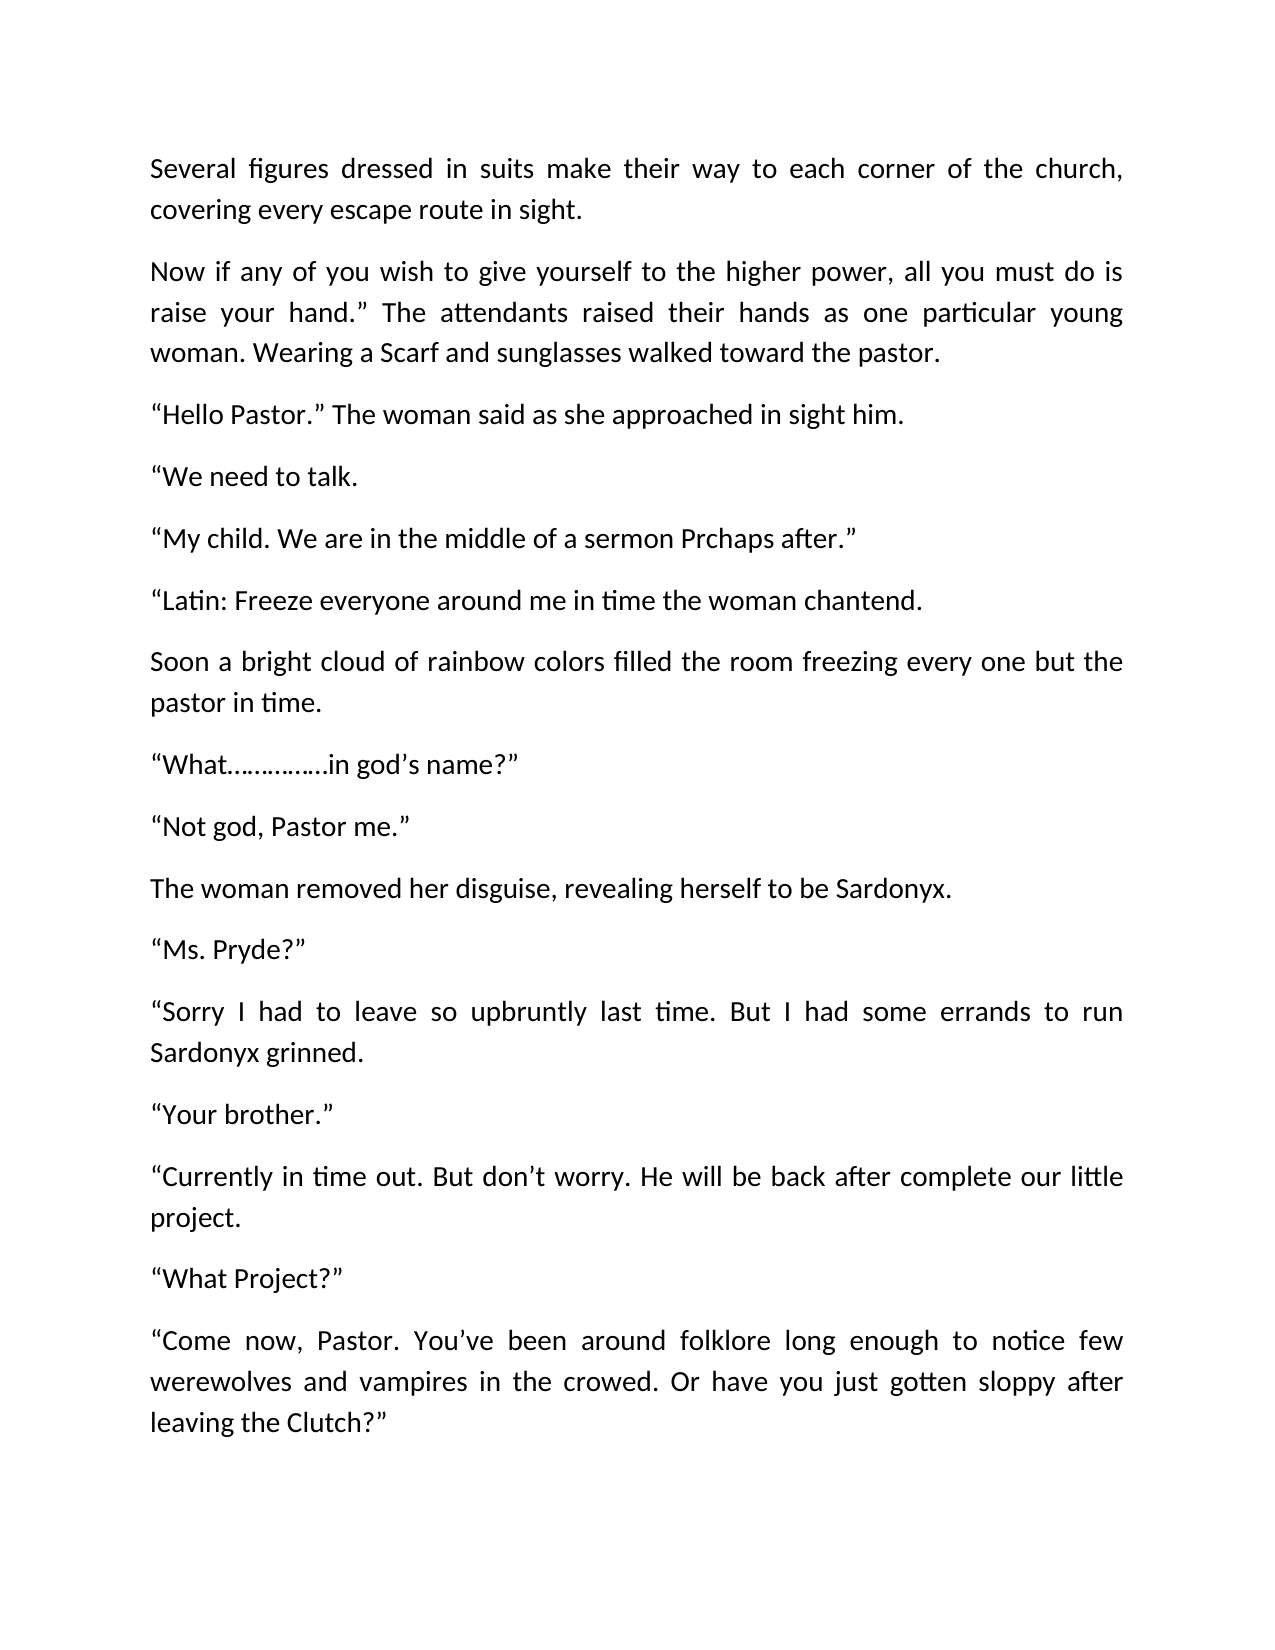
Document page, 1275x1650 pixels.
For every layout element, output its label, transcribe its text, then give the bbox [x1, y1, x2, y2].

text “Not god, Pastor me.” [150, 808, 1125, 843]
text Several figures dressed in suits make their way to each corner of the church, covering every escape route in sight. [150, 150, 1125, 227]
text “My child. We are in the middle of a sermon Prchaps after.” [150, 520, 1125, 556]
text “Currently in time out. But don’t worry. He will be back after complete our little project. [150, 1158, 1125, 1234]
text “Come now, Pastor. You’ve been around folklore long enough to notice few werewolves and vampires in the crowed. Or have you just gotten sloppy after leaving the Clutch?” [150, 1322, 1125, 1440]
text “What……………in god’s name?” [150, 746, 1125, 782]
text “We need to talk. [150, 458, 1125, 494]
text Soon a bright cloud of rainbow colors filled the room freezing every one but the pastor in time. [150, 643, 1125, 720]
text “Hello Pastor.” The woman said as she approached in sight him. [150, 396, 1125, 432]
text The woman removed her disguise, revealing herself to be Sardonyx. [150, 870, 1125, 905]
text “Ms. Pryde?” [150, 931, 1125, 967]
text “Your brother.” [150, 1096, 1125, 1132]
text “What Project?” [150, 1260, 1125, 1296]
text Now if any of you wish to give yourself to the higher power, all you must do is raise your hand.” The attendants raised their hands as one particular young woman. Wearing a Scarf and sunglasses walked toward the pastor. [150, 253, 1125, 370]
text “Latin: Freeze everyone around me in time the woman chantend. [150, 582, 1125, 617]
text “Sorry I had to leave so upbruntly last time. But I had some errands to run Sardonyx grinned. [150, 993, 1125, 1070]
